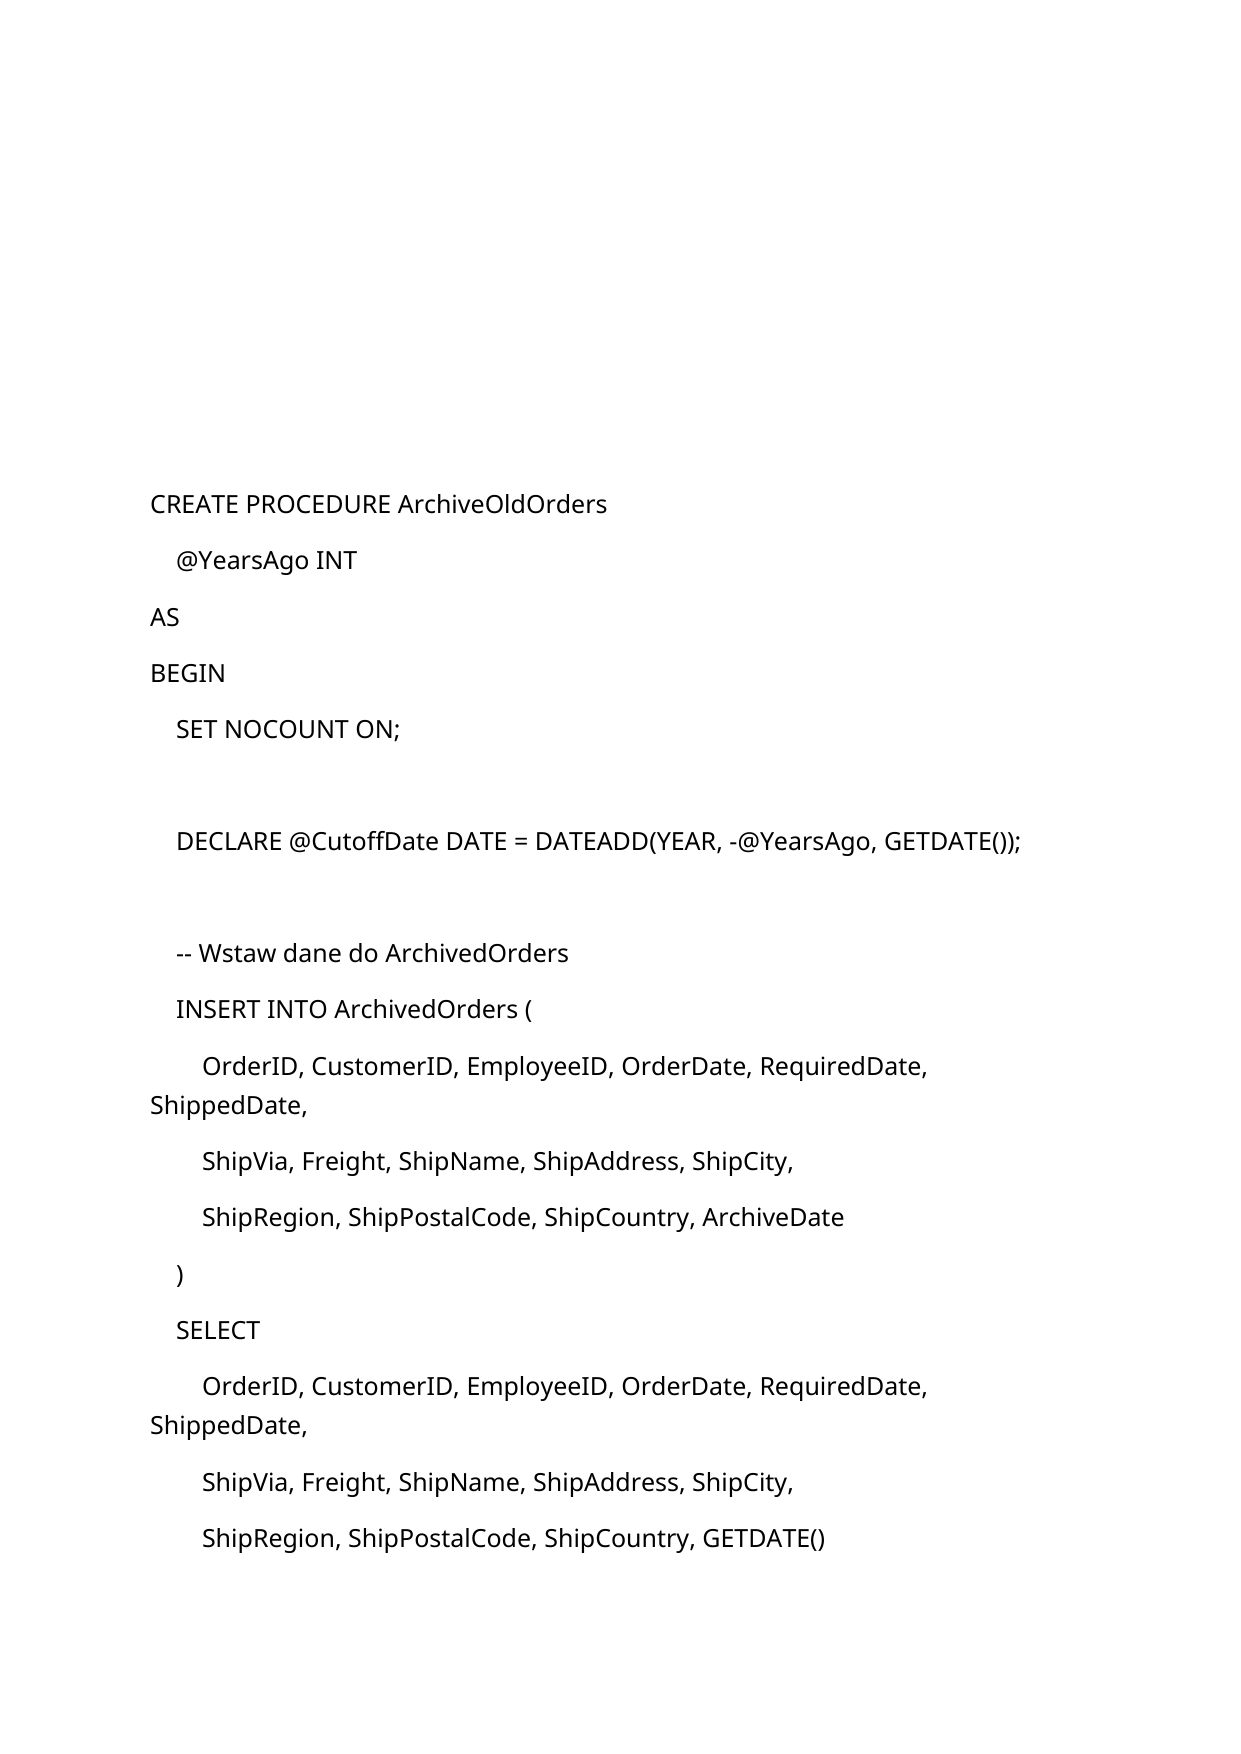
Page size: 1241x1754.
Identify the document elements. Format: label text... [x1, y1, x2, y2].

text OrderID, CustomerID, EmployeeID, OrderDate, RequiredDate, ShippedDate, [150, 1048, 1090, 1122]
text BEGIN [150, 655, 1090, 689]
text SELECT [150, 1312, 1090, 1346]
text CREATE PROCEDURE ArchiveOldOrders [150, 487, 1090, 521]
text INSERT INTO ArchivedOrders ( [150, 992, 1090, 1026]
text ShipRegion, ShipPostalCode, ShipCountry, ArchiveDate [150, 1200, 1090, 1234]
text DECLARE @CutoffDate DATE = DATEADD(YEAR, -@YearsAgo, GETDATE()); [150, 824, 1090, 858]
text -- Wstaw dane do ArchivedOrders [150, 936, 1090, 970]
text @YearsAgo INT [150, 543, 1090, 577]
text SET NOCOUNT ON; [150, 711, 1090, 746]
text AS [150, 599, 1090, 633]
text OrderID, CustomerID, EmployeeID, OrderDate, RequiredDate, ShippedDate, [150, 1368, 1090, 1442]
text ShipVia, Freight, ShipName, ShipAddress, ShipCity, [150, 1144, 1090, 1178]
text ShipRegion, ShipPostalCode, ShipCountry, GETDATE() [150, 1520, 1090, 1554]
text ShipVia, Freight, ShipName, ShipAddress, ShipCity, [150, 1464, 1090, 1498]
text ) [150, 1256, 1090, 1290]
